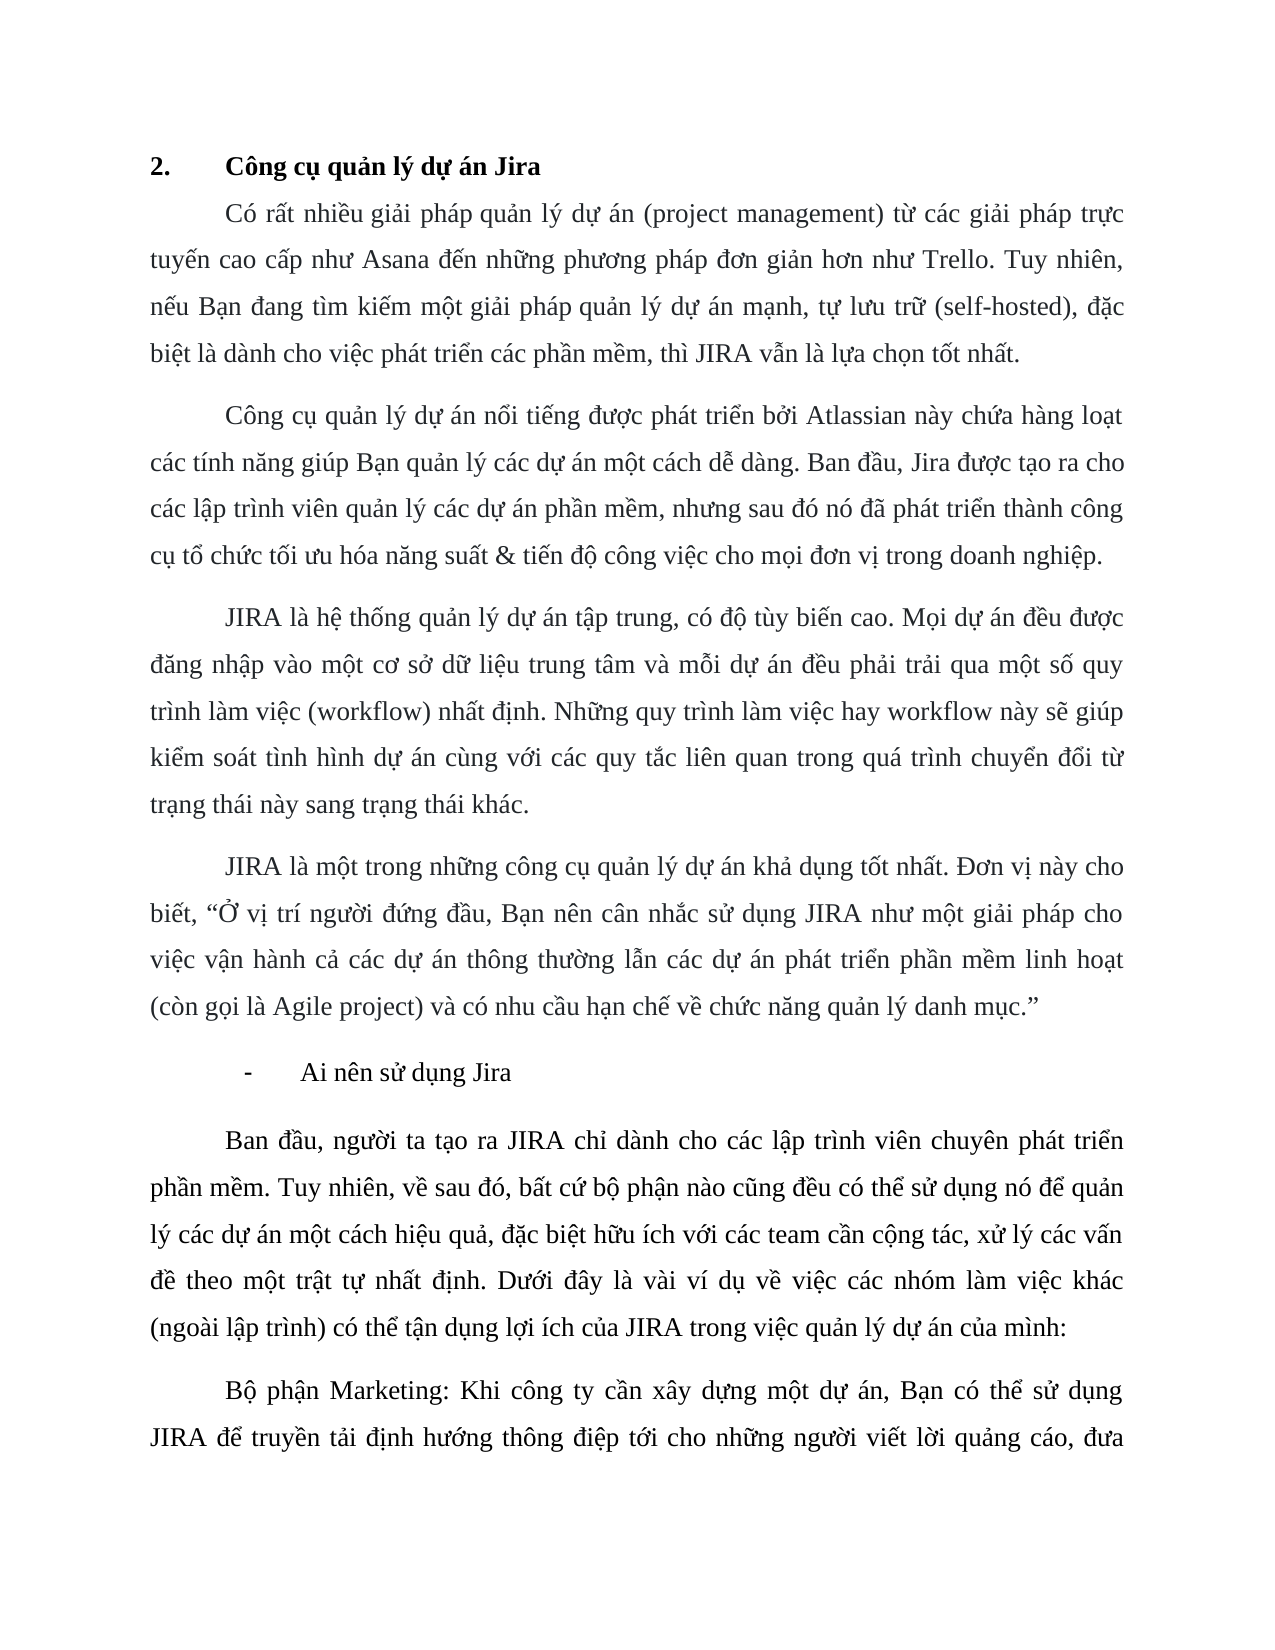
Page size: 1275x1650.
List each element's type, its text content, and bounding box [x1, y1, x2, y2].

text Ban đầu, người ta tạo ra JIRA chỉ dành cho các lập trình viên chuyên phát triển phần mềm. Tuy nhiên, về sau đó, bất cứ bộ phận nào cũng đều có thể sử dụng nó để quản lý các dự án một cách hiệu quả, đặc biệt hữu ích với các team cần cộng tác, xử lý các vấn đề theo một trật tự nhất định. Dưới đây là vài ví dụ về việc các nhóm làm việc khác (ngoài lập trình) có thể tận dụng lợi ích của JIRA trong việc quản lý dự án của mình: [150, 1124, 1125, 1342]
text JIRA là một trong những công cụ quản lý dự án khả dụng tốt nhất. Đơn vị này cho biết, “Ở vị trí người đứng đầu, Bạn nên cân nhắc sử dụng JIRA như một giải pháp cho việc vận hành cả các dự án thông thường lẫn các dự án phát triển phần mềm linh hoạt (còn gọi là Agile project) và có nhu cầu hạn chế về chức năng quản lý danh mục.” [150, 850, 1125, 1021]
text Có rất nhiều giải pháp quản lý dự án (project management) từ các giải pháp trực tuyến cao cấp như Asana đến những phương pháp đơn giản hơn như Trello. Tuy nhiên, nếu Bạn đang tìm kiếm một giải pháp quản lý dự án mạnh, tự lưu trữ (self-hosted), đặc biệt là dành cho việc phát triển các phần mềm, thì JIRA vẫn là lựa chọn tốt nhất. [150, 197, 1125, 368]
list Ai nên sử dụng Jira [244, 1052, 1125, 1089]
subtitle Công cụ quản lý dự án Jira [150, 150, 1125, 181]
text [150, 1374, 1125, 1452]
text Công cụ quản lý dự án nổi tiếng được phát triển bởi Atlassian này chứa hàng loạt các tính năng giúp Bạn quản lý các dự án một cách dễ dàng. Ban đầu, Jira được tạo ra cho các lập trình viên quản lý các dự án phần mềm, nhưng sau đó nó đã phát triển thành công cụ tổ chức tối ưu hóa năng suất & tiến độ công việc cho mọi đơn vị trong doanh nghiệp. [150, 399, 1125, 570]
text JIRA là hệ thống quản lý dự án tập trung, có độ tùy biến cao. Mọi dự án đều được đăng nhập vào một cơ sở dữ liệu trung tâm và mỗi dự án đều phải trải qua một số quy trình làm việc (workflow) nhất định. Những quy trình làm việc hay workflow này sẽ giúp kiểm soát tình hình dự án cùng với các quy tắc liên quan trong quá trình chuyển đổi từ trạng thái này sang trạng thái khác. [150, 601, 1125, 819]
